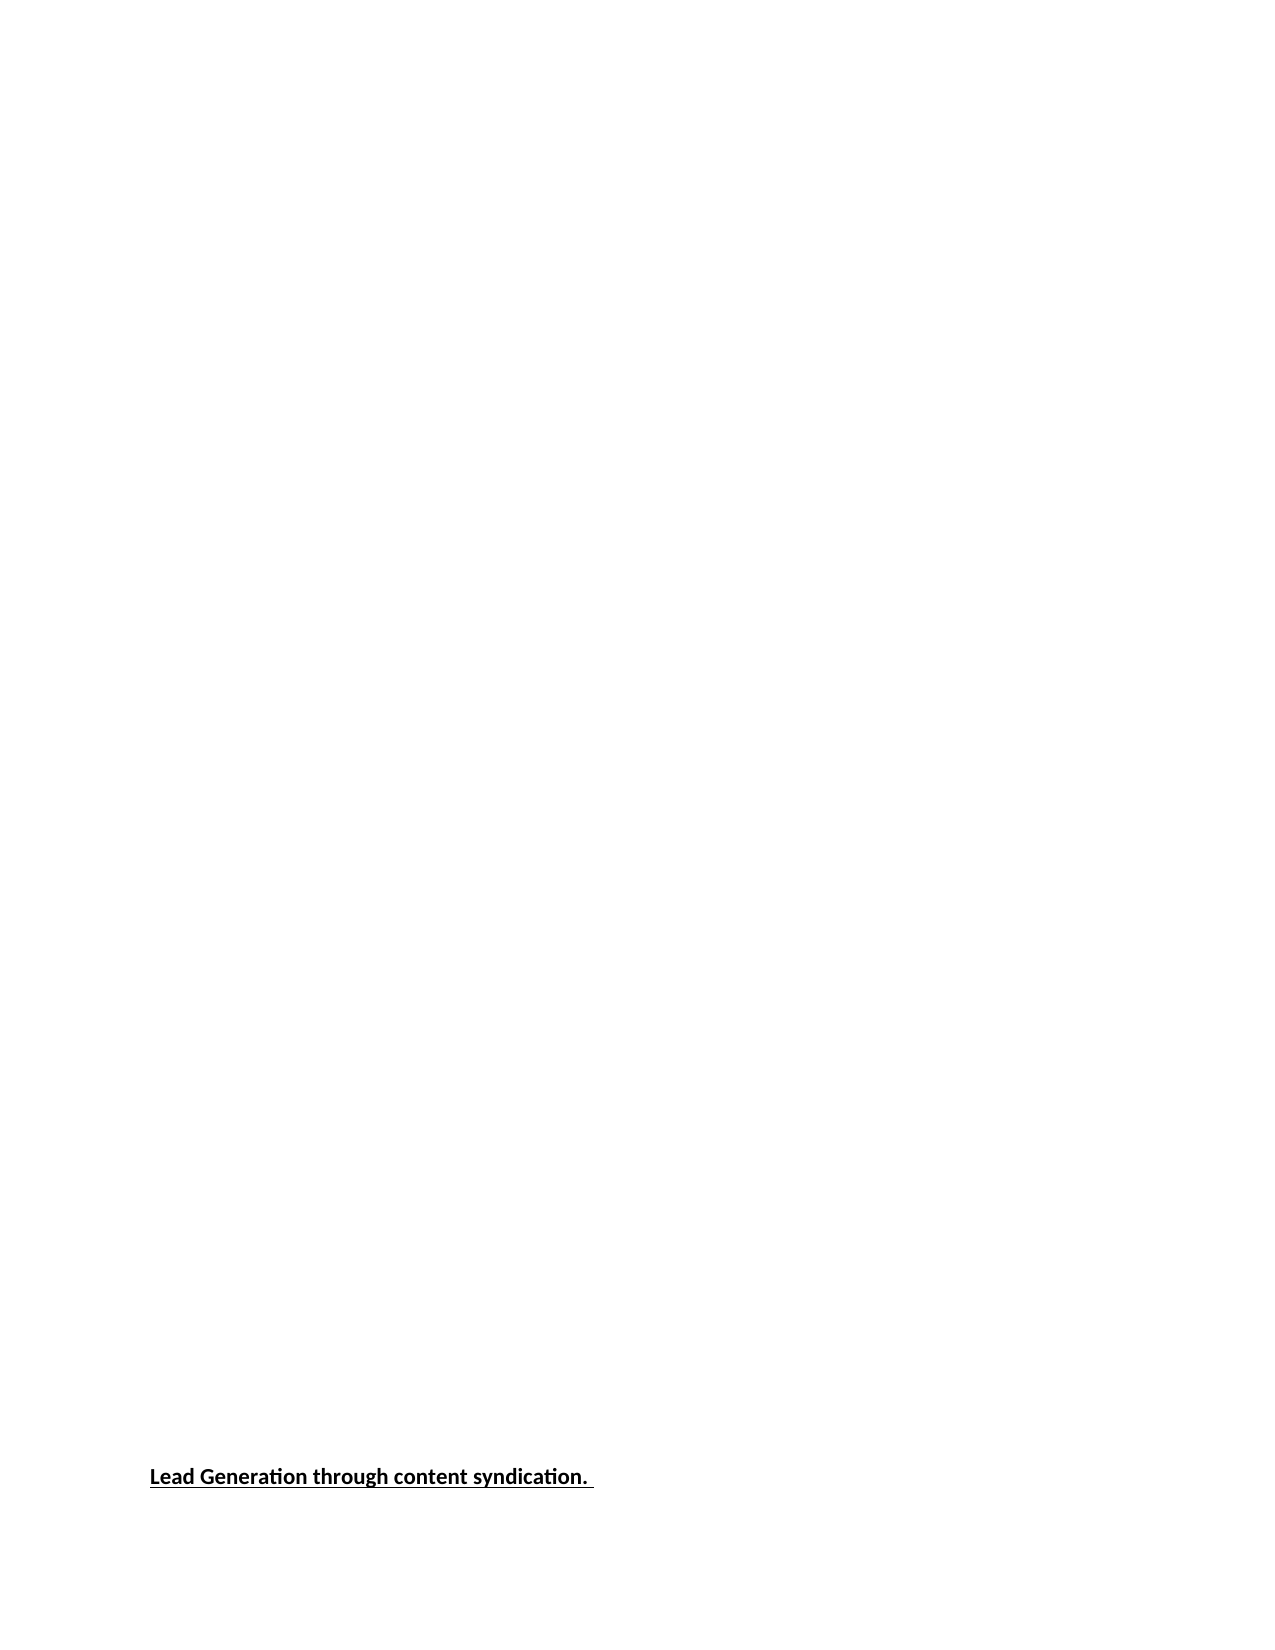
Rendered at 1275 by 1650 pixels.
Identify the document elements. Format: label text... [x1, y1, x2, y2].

text Lead Generation through content syndication. [150, 1462, 1125, 1491]
